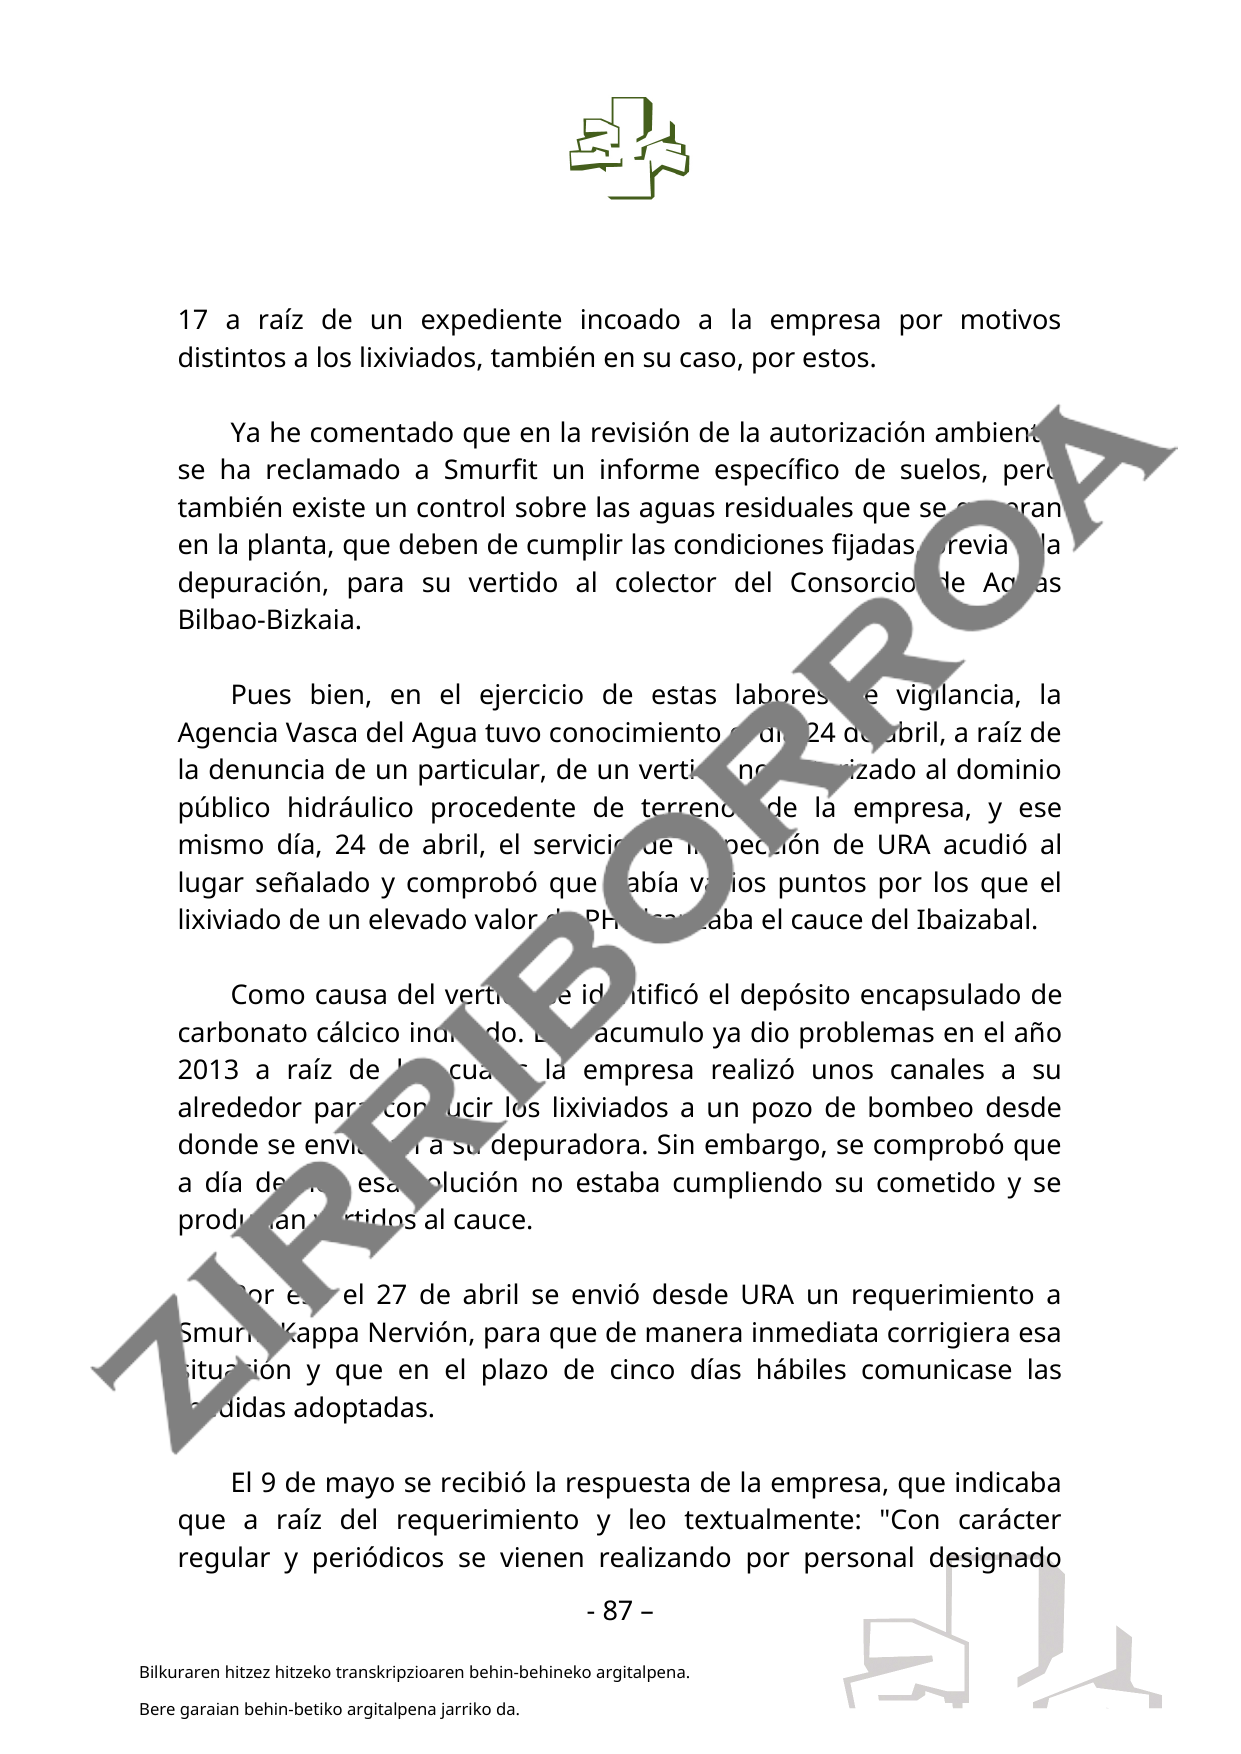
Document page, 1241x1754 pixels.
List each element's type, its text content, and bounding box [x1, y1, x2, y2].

text Como causa del vertido se identificó el depósito encapsulado de carbonato cálcico indicado. Este acumulo ya dio problemas en el año 2013 a raíz de los cuales la empresa realizó unos canales a su alrededor para conducir los lixiviados a un pozo de bombeo desde donde se enviaban a su depuradora. Sin embargo, se comprobó que a día de hoy esa solución no estaba cumpliendo su cometido y se producían vertidos al cauce. [177, 975, 1063, 1237]
picture [797, 1491, 1169, 1710]
text Por eso el 27 de abril se envió desde URA un requerimiento a Smurfit Kappa Nervión, para que de manera inmediata corrigiera esa situación y que en el plazo de cinco días hábiles comunicase las medidas adoptadas. [177, 1275, 1063, 1425]
text Pues bien, en el ejercicio de estas labores de vigilancia, la Agencia Vasca del Agua tuvo conocimiento el día 24 de abril, a raíz de la denuncia de un particular, de un vertido no autorizado al dominio público hidráulico procedente de terrenos de la empresa, y ese mismo día, 24 de abril, el servicio de inspección de URA acudió al lugar señalado y comprobó que había varios puntos por los que el lixiviado de un elevado valor de PH alcanzaba el cauce del Ibaizabal. [177, 675, 1063, 937]
picture [540, 74, 718, 223]
text Ya he comentado que en la revisión de la autorización ambiental se ha reclamado a Smurfit un informe específico de suelos, pero también existe un control sobre las aguas residuales que se generan en la planta, que deben de cumplir las condiciones fijadas, previa a la depuración, para su vertido al colector del Consorcio de Aguas Bilbao-Bizkaia. [177, 412, 1063, 637]
